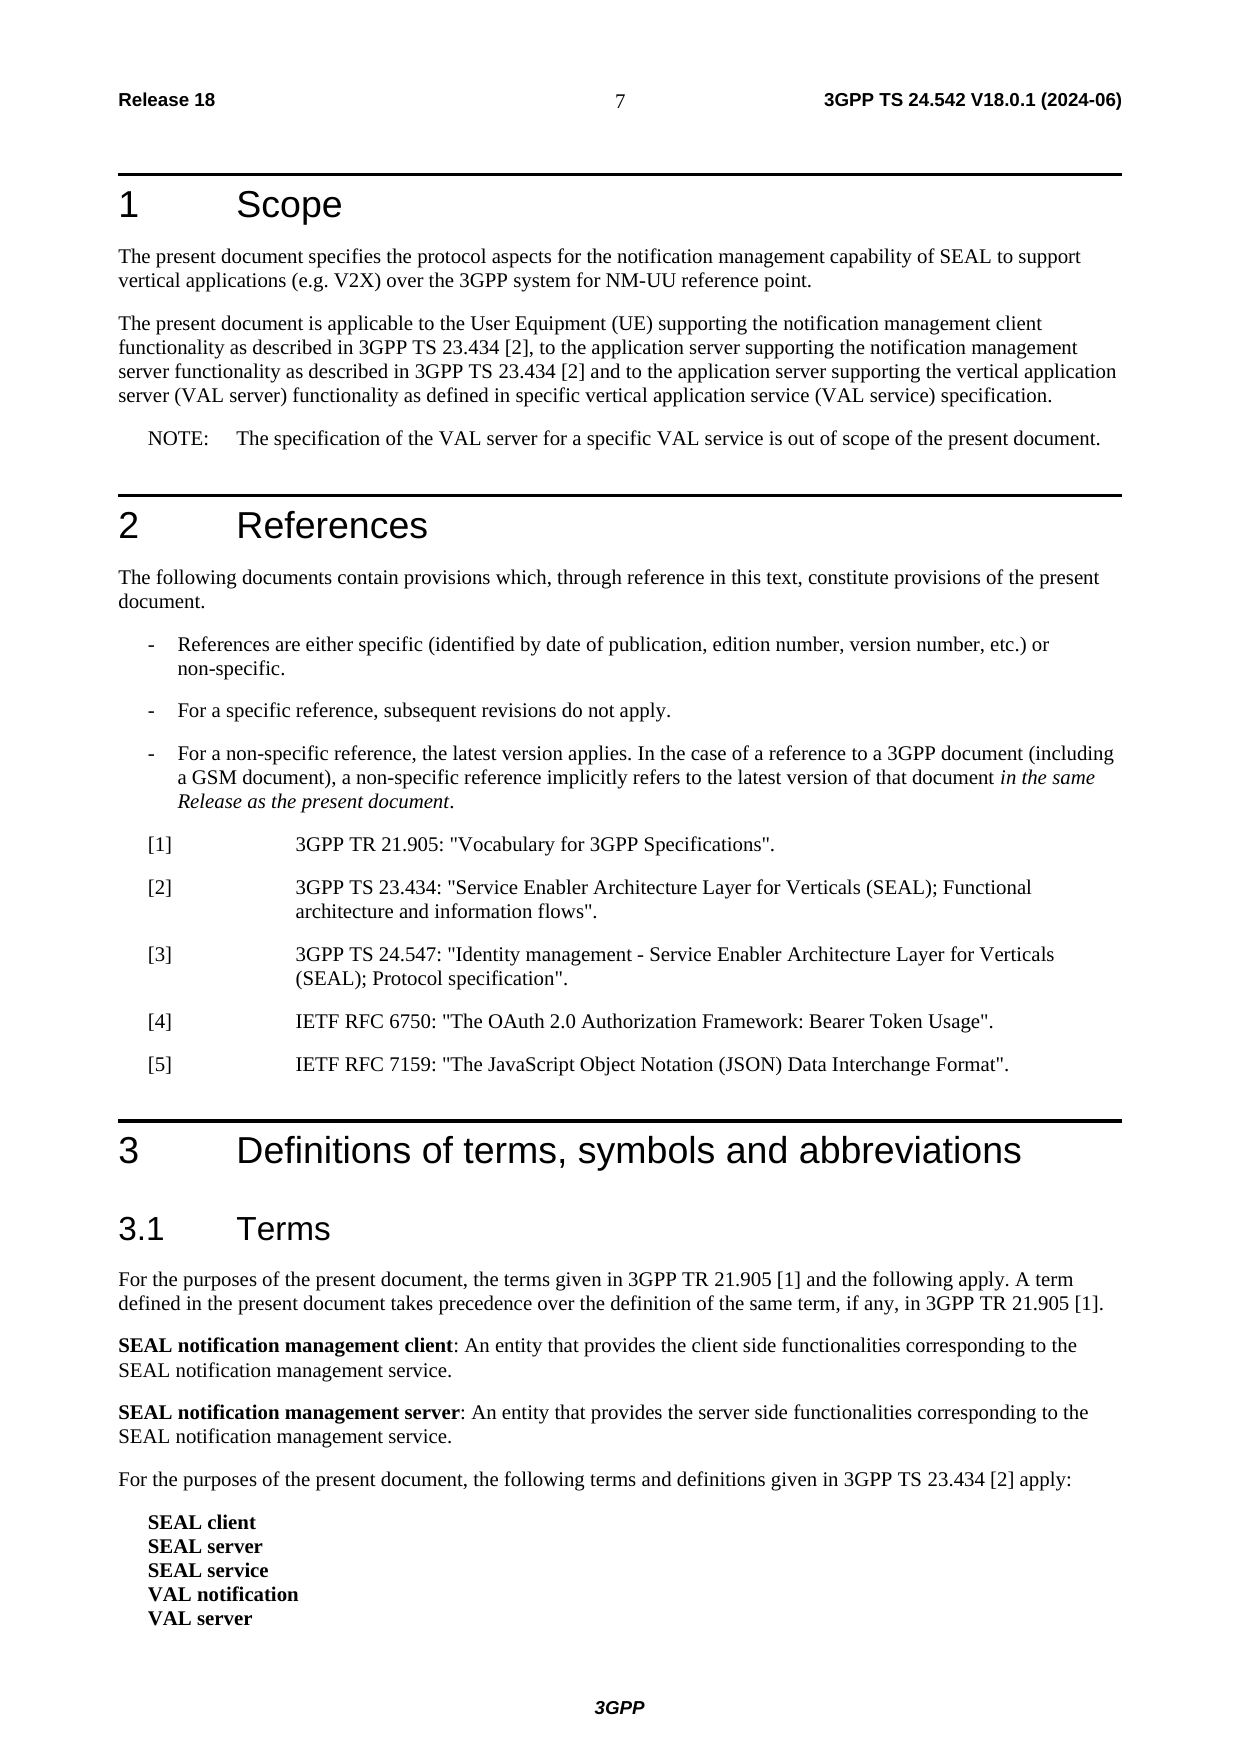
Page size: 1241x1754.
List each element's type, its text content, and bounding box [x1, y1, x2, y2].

text The present document is applicable to the User Equipment (UE) supporting the notification management client functionality as described in 3GPP TS 23.434 [2], to the application server supporting the notification management server functionality as described in 3GPP TS 23.434 [2] and to the application server supporting the vertical application server (VAL server) functionality as defined in specific vertical application service (VAL service) specification. [118, 311, 1122, 407]
text [1] 3GPP TR 21.905: "Vocabulary for 3GPP Specifications". [148, 832, 1122, 856]
text SEAL server [148, 1534, 1122, 1558]
text [2] 3GPP TS 23.434: "Service Enabler Architecture Layer for Verticals (SEAL); Functional architecture and information flows". [148, 875, 1122, 923]
text For the purposes of the present document, the terms given in 3GPP TR 21.905 [1] and the following apply. A term defined in the present document takes precedence over the definition of the same term, if any, in 3GPP TR 21.905 [1]. [118, 1267, 1122, 1315]
text - For a non-specific reference, the latest version applies. In the case of a reference to a 3GPP document (including a GSM document), a non-specific reference implicitly refers to the latest version of that document in the same Release as the present document. [148, 741, 1122, 813]
text SEAL notification management server: An entity that provides the server side functionalities corresponding to the SEAL notification management service. [118, 1400, 1122, 1448]
subtitle 3 Definitions of terms, symbols and abbreviations [118, 1123, 1122, 1172]
text The present document specifies the protocol aspects for the notification management capability of SEAL to support vertical applications (e.g. V2X) over the 3GPP system for NM-UU reference point. [118, 244, 1122, 292]
text NOTE: The specification of the VAL server for a specific VAL service is out of scope of the present document. [148, 426, 1122, 450]
text The following documents contain provisions which, through reference in this text, constitute provisions of the present document. [118, 565, 1122, 613]
subtitle 1 Scope [118, 176, 1122, 225]
text SEAL client [148, 1510, 1122, 1534]
text [3] 3GPP TS 24.547: "Identity management - Service Enabler Architecture Layer for Verticals (SEAL); Protocol specification". [148, 942, 1122, 990]
text VAL server [148, 1606, 1122, 1630]
text SEAL notification management client: An entity that provides the client side functionalities corresponding to the SEAL notification management service. [118, 1333, 1122, 1382]
text For the purposes of the present document, the following terms and definitions given in 3GPP TS 23.434 [2] apply: [118, 1467, 1122, 1491]
text - For a specific reference, subsequent revisions do not apply. [148, 698, 1122, 722]
text - References are either specific (identified by date of publication, edition number, version number, etc.) or non-specific. [148, 632, 1122, 680]
text VAL notification [148, 1582, 1122, 1606]
text SEAL service [148, 1558, 1122, 1582]
text [4] IETF RFC 6750: "The OAuth 2.0 Authorization Framework: Bearer Token Usage". [148, 1009, 1122, 1033]
subtitle 2 References [118, 497, 1122, 546]
subtitle 3.1 Terms [118, 1209, 1122, 1248]
text [5] IETF RFC 7159: "The JavaScript Object Notation (JSON) Data Interchange Format". [148, 1052, 1122, 1076]
